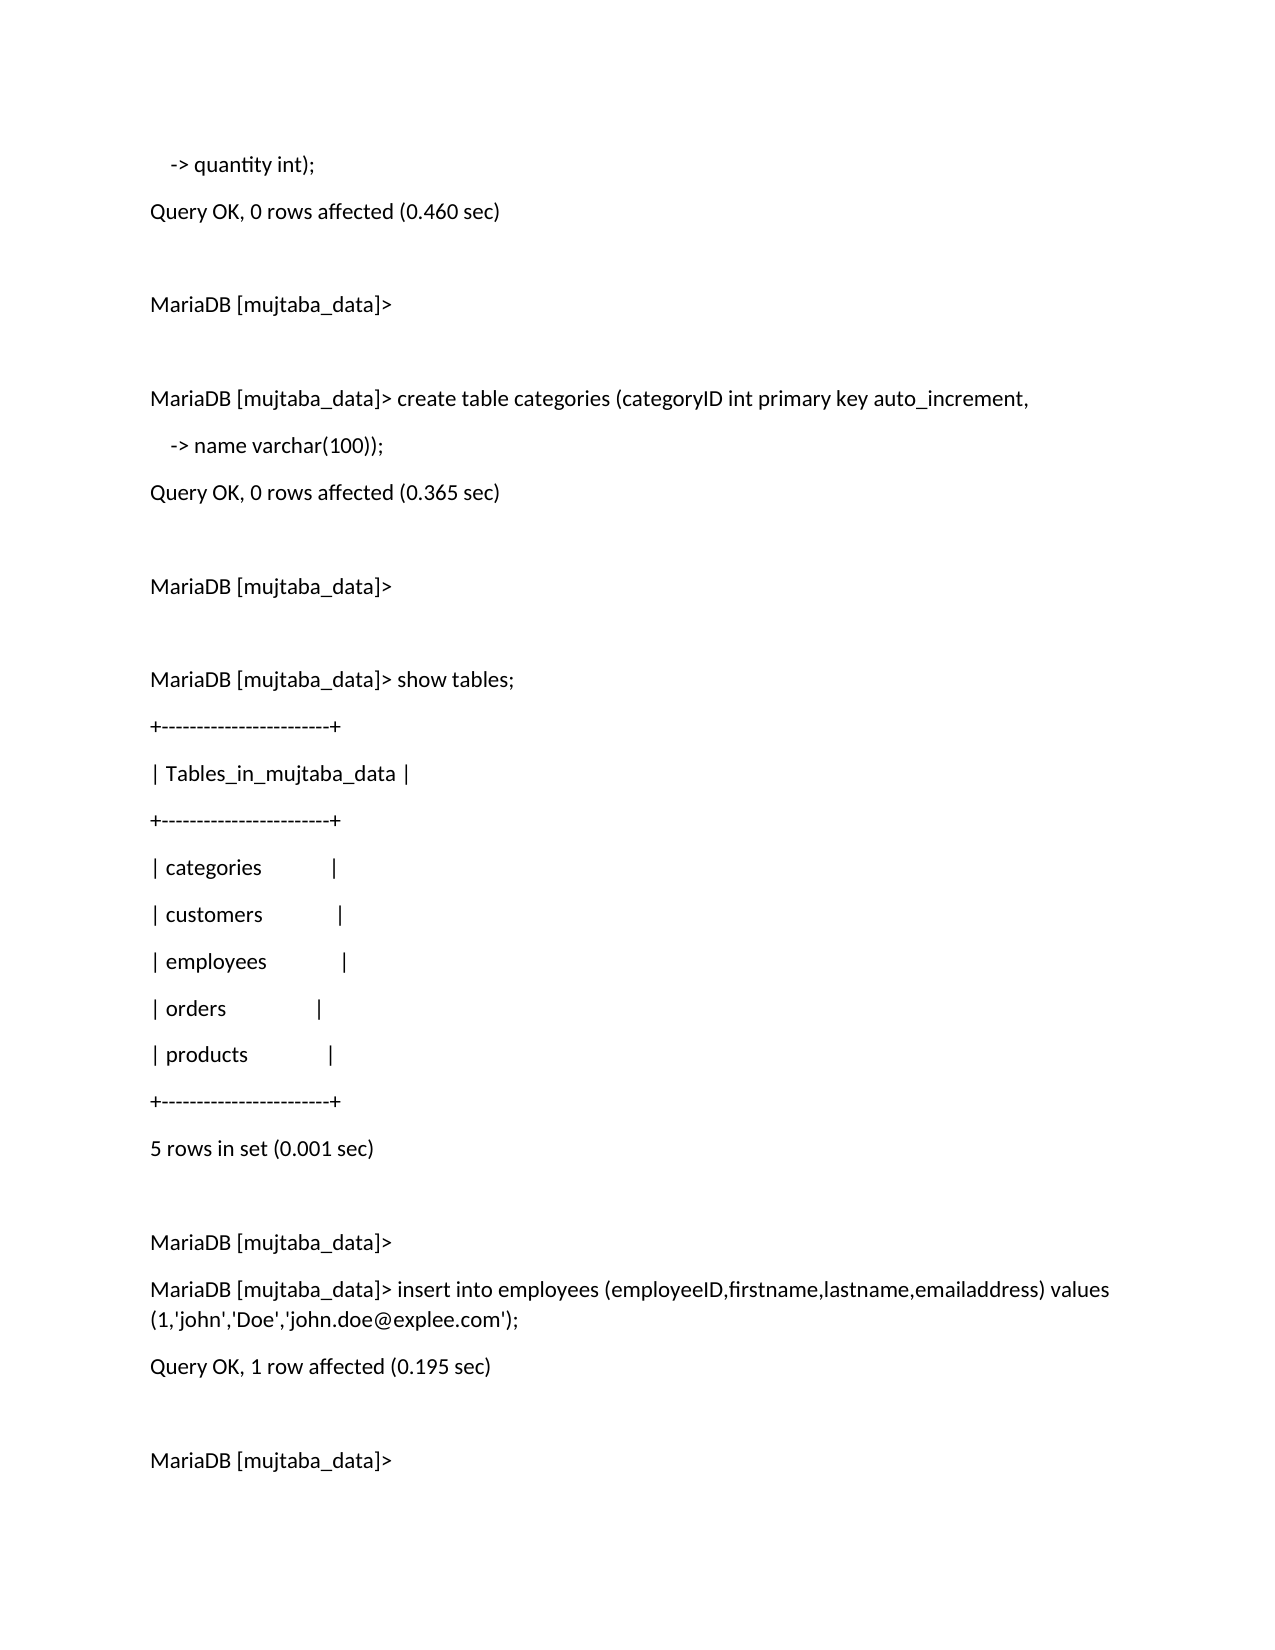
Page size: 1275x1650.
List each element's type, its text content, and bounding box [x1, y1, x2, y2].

text MariaDB [mujtaba_data]> [150, 572, 1125, 600]
text MariaDB [mujtaba_data]> [150, 291, 1125, 319]
text | employees | [150, 947, 1125, 975]
text MariaDB [mujtaba_data]> insert into employees (employeeID,firstname,lastname,emailaddress) values (1,'john','Doe','john.doe@explee.com'); [150, 1275, 1125, 1333]
text 5 rows in set (0.001 sec) [150, 1134, 1125, 1162]
text +------------------------+ [150, 712, 1125, 741]
text MariaDB [mujtaba_data]> show tables; [150, 666, 1125, 694]
text | products | [150, 1041, 1125, 1069]
text | orders | [150, 994, 1125, 1022]
text | categories | [150, 853, 1125, 881]
text Query OK, 1 row affected (0.195 sec) [150, 1352, 1125, 1380]
text -> quantity int); [150, 150, 1125, 178]
text MariaDB [mujtaba_data]> create table categories (categoryID int primary key auto_increment, [150, 384, 1125, 412]
text +------------------------+ [150, 806, 1125, 834]
text Query OK, 0 rows affected (0.365 sec) [150, 478, 1125, 506]
text | customers | [150, 900, 1125, 928]
text +------------------------+ [150, 1087, 1125, 1116]
text Query OK, 0 rows affected (0.460 sec) [150, 197, 1125, 225]
text MariaDB [mujtaba_data]> [150, 1228, 1125, 1256]
text MariaDB [mujtaba_data]> [150, 1446, 1125, 1474]
text -> name varchar(100)); [150, 431, 1125, 459]
text | Tables_in_mujtaba_data | [150, 759, 1125, 787]
